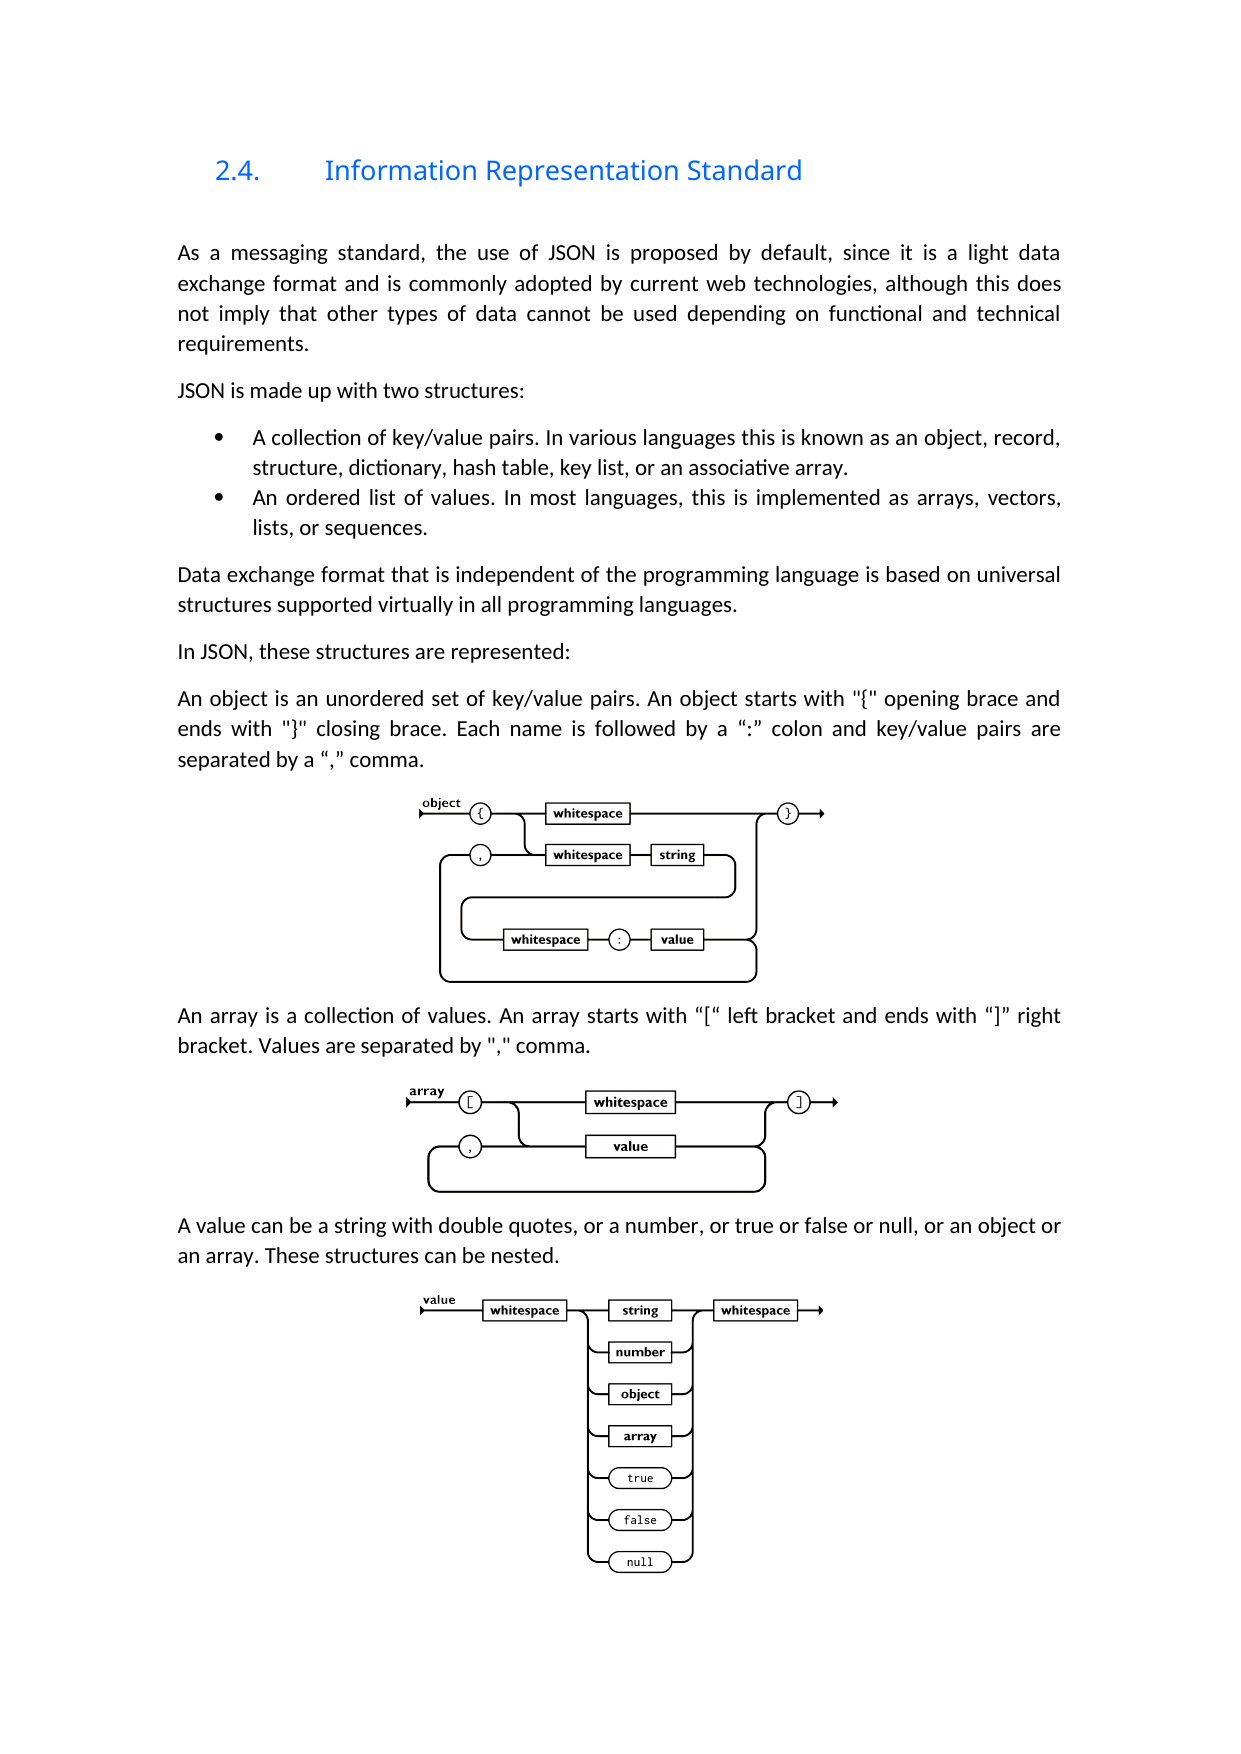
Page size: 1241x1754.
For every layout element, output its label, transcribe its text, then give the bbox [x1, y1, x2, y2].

subtitle Information Representation Standard [215, 152, 1063, 189]
text An array is a collection of values. An array starts with “[“ left bracket and ends with “]” right bracket. Values are separated by "," comma. [177, 1001, 1063, 1059]
picture [415, 791, 825, 983]
text An object is an unordered set of key/value pairs. An object starts with "{" opening brace and ends with "}" closing brace. Each name is followed by a “:” colon and key/value pairs are separated by a “,” comma. [177, 684, 1063, 773]
text As a messaging standard, the use of JSON is proposed by default, since it is a light data exchange format and is commonly adopted by current web technologies, although this does not imply that other types of data cannot be used depending on functional and technical requirements. [177, 238, 1063, 357]
picture [401, 1078, 839, 1193]
list An ordered list of values. In most languages, this is implemented as arrays, vectors, lists, or sequences. [215, 483, 1063, 541]
list A collection of key/value pairs. In various languages this is known as an object, record, structure, dictionary, hash table, key list, or an associative array. [215, 423, 1063, 481]
picture [417, 1288, 824, 1575]
text Data exchange format that is independent of the programming language is based on universal structures supported virtually in all programming languages. [177, 560, 1063, 618]
text JSON is made up with two structures: [177, 376, 1063, 404]
text In JSON, these structures are represented: [177, 637, 1063, 665]
text A value can be a string with double quotes, or a number, or true or false or null, or an object or an array. These structures can be nested. [177, 1211, 1063, 1269]
